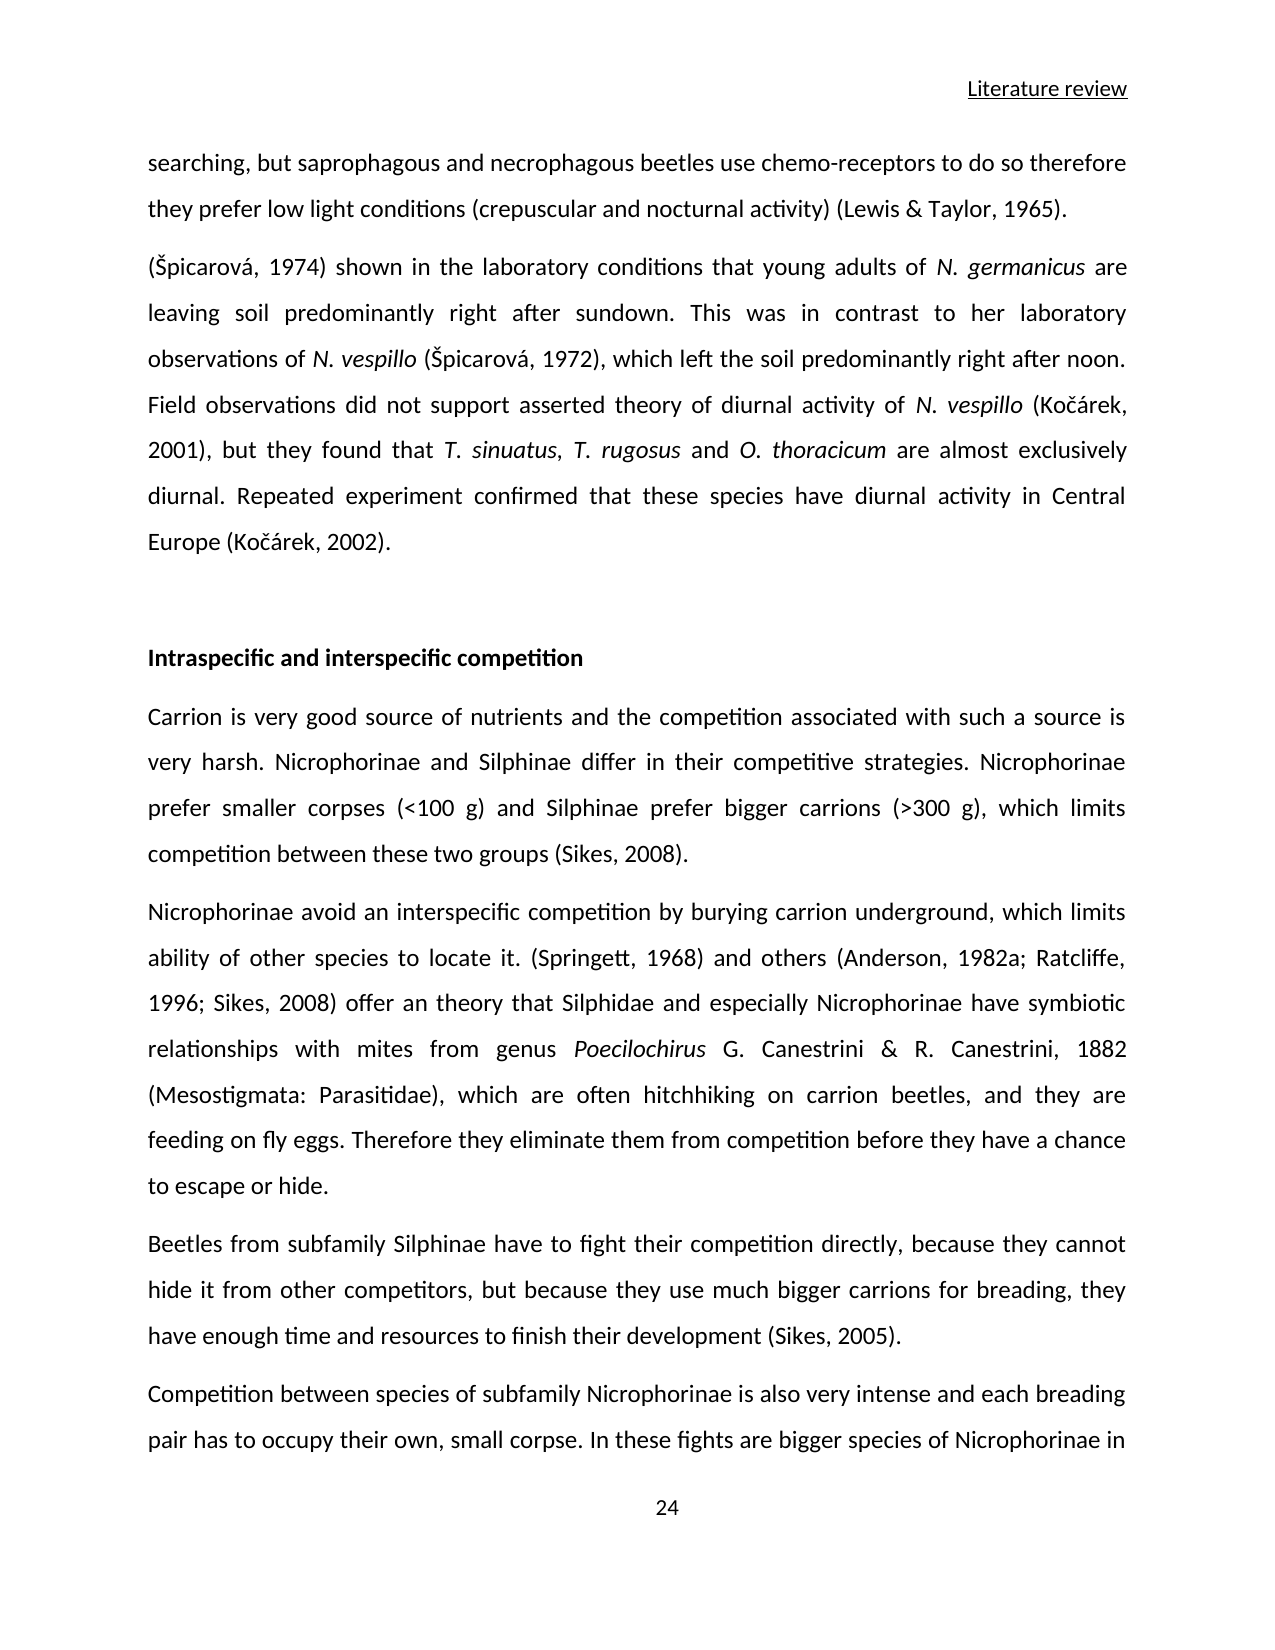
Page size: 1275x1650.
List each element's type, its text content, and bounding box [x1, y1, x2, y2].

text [148, 1378, 1127, 1454]
text Intraspecific and interspecific competition [148, 642, 1127, 673]
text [148, 148, 1127, 224]
text Carrion is very good source of nutrients and the competition associated with such a source is very harsh. Nicrophorinae and Silphinae differ in their competitive strategies. Nicrophorinae prefer smaller corpses (<100 g) and Silphinae prefer bigger carrions (>300 g), which limits competition between these two groups (Sikes, 2008). [148, 701, 1127, 868]
text (Špicarová, 1974) shown in the laboratory conditions that young adults of N. germanicus are leaving soil predominantly right after sundown. This was in contrast to her laboratory observations of N. vespillo (Špicarová, 1972), which left the soil predominantly right after noon. Field observations did not support asserted theory of diurnal activity of N. vespillo (Kočárek, 2001), but they found that T. sinuatus, T. rugosus and O. thoracicum are almost exclusively diurnal. Repeated experiment confirmed that these species have diurnal activity in Central Europe (Kočárek, 2002). [148, 252, 1127, 556]
text Nicrophorinae avoid an interspecific competition by burying carrion underground, which limits ability of other species to locate it. (Springett, 1968) and others (Anderson, 1982a; Ratcliffe, 1996; Sikes, 2008) offer an theory that Silphidae and especially Nicrophorinae have symbiotic relationships with mites from genus Poecilochirus G. Canestrini & R. Canestrini, 1882 (Mesostigmata: Parasitidae), which are often hitchhiking on carrion beetles, and they are feeding on fly eggs. Therefore they eliminate them from competition before they have a chance to escape or hide. [148, 896, 1127, 1201]
text Beetles from subfamily Silphinae have to fight their competition directly, because they cannot hide it from other competitors, but because they use much bigger carrions for breading, they have enough time and resources to finish their development (Sikes, 2005). [148, 1229, 1127, 1351]
